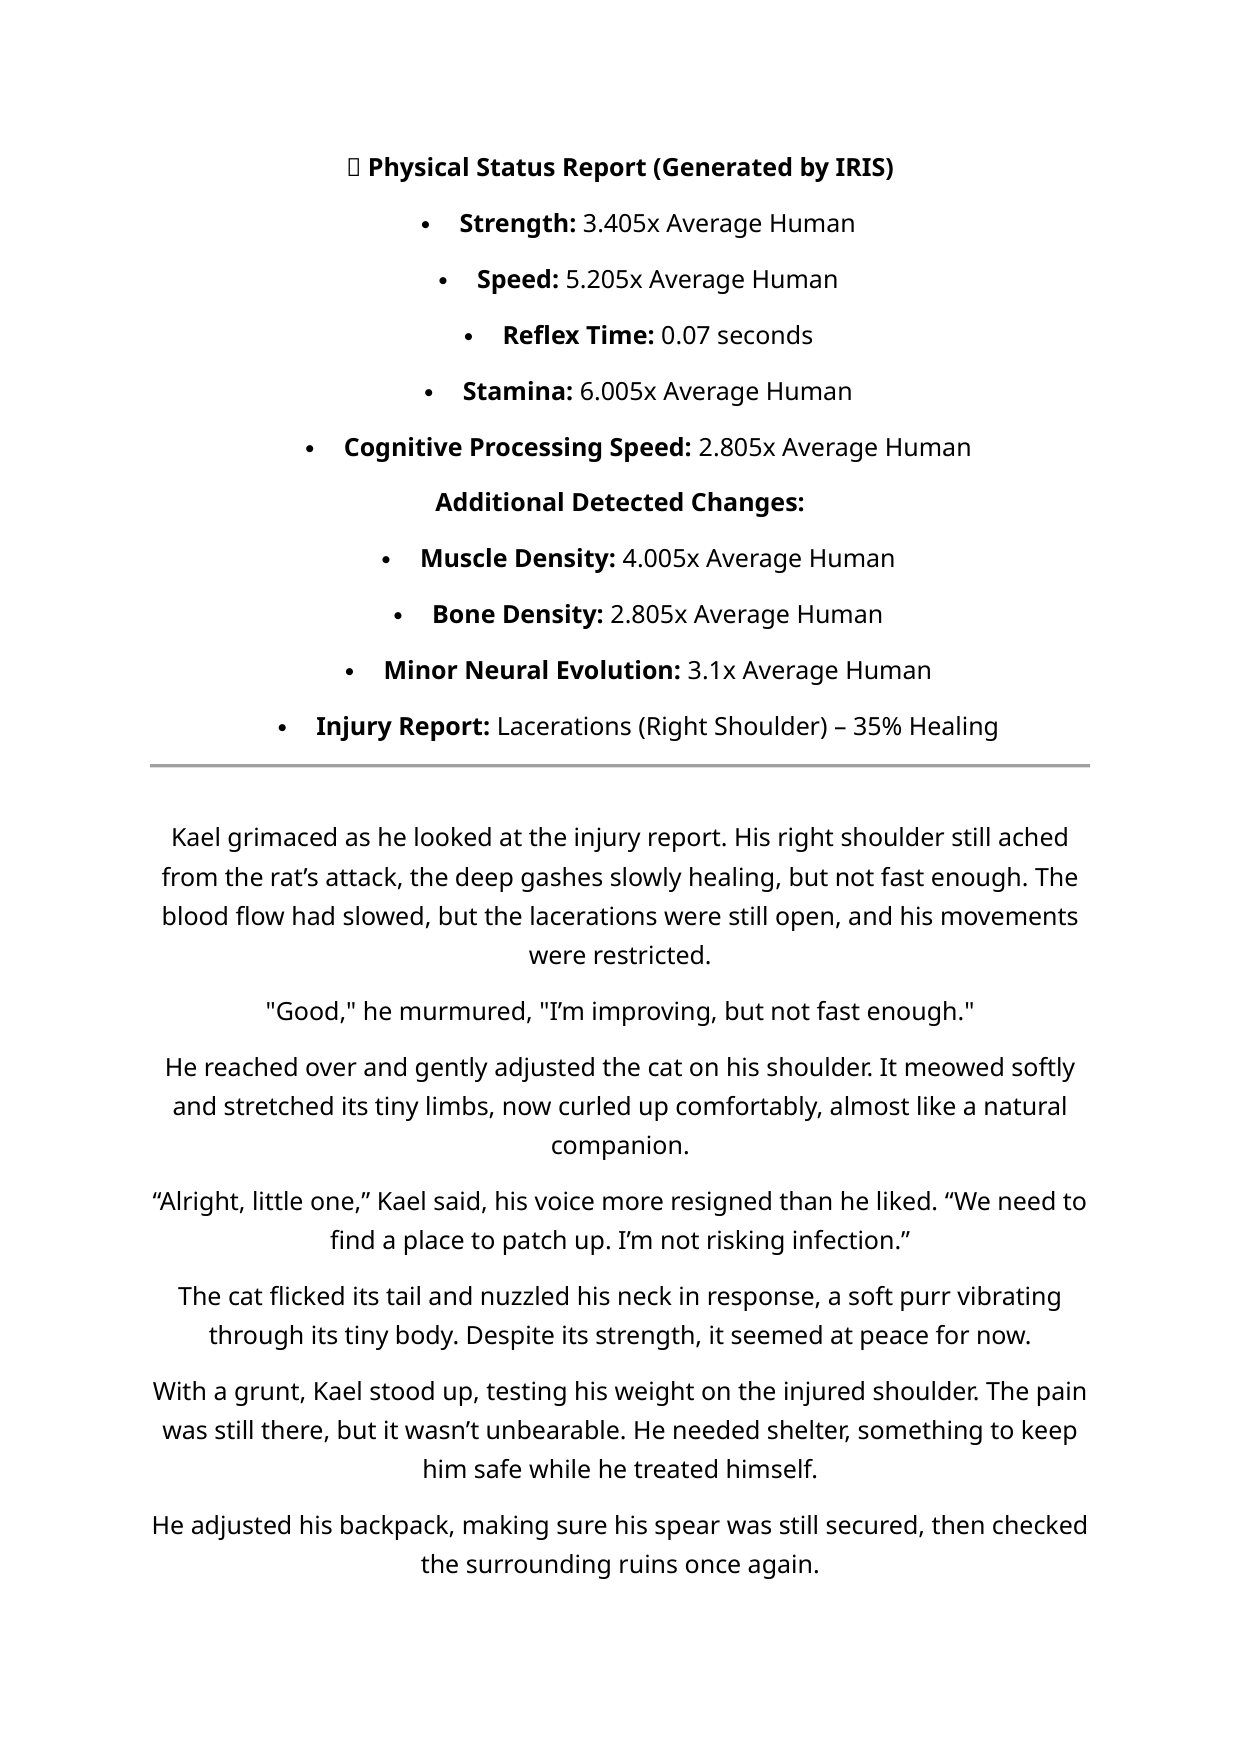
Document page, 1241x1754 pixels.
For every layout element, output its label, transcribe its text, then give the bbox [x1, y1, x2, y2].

text Additional Detected Changes: [150, 485, 1090, 519]
text Kael grimaced as he looked at the injury report. His right shoulder still ached from the rat’s attack, the deep gashes slowly healing, but not fast enough. The blood flow had slowed, but the lacerations were still open, and his movements were restricted. [150, 820, 1090, 972]
text 🧬 Physical Status Report (Generated by IRIS) [150, 150, 1090, 184]
list Stamina: 6.005x Average Human [187, 373, 1090, 407]
text "Good," he murmured, "I’m improving, but not fast enough." [150, 993, 1090, 1027]
text He reached over and gently adjusted the cat on his shoulder. It meowed softly and stretched its tiny limbs, now curled up comfortably, almost like a natural companion. [150, 1049, 1090, 1162]
list Minor Neural Evolution: 3.1x Average Human [187, 652, 1090, 687]
text With a grunt, Kael stood up, testing his weight on the injured shoulder. The pain was still there, but it wasn’t unbearable. He needed shelter, something to keep him safe while he treated himself. [150, 1373, 1090, 1486]
list Injury Report: Lacerations (Right Shoulder) – 35% Healing [187, 708, 1090, 742]
list Speed: 5.205x Average Human [187, 262, 1090, 296]
list Strength: 3.405x Average Human [187, 206, 1090, 240]
list Muscle Density: 4.005x Average Human [187, 541, 1090, 575]
list Cognitive Processing Speed: 2.805x Average Human [187, 429, 1090, 463]
text “Alright, little one,” Kael said, his voice more resigned than he liked. “We need to find a place to patch up. I’m not risking infection.” [150, 1183, 1090, 1257]
text The cat flicked its tail and nuzzled his neck in response, a soft purr vibrating through its tiny body. Despite its strength, it seemed at peace for now. [150, 1278, 1090, 1352]
list Bone Density: 2.805x Average Human [187, 597, 1090, 631]
list Reflex Time: 0.07 seconds [187, 317, 1090, 352]
text He adjusted his backpack, making sure his spear was still secured, then checked the surrounding ruins once again. [150, 1507, 1090, 1581]
